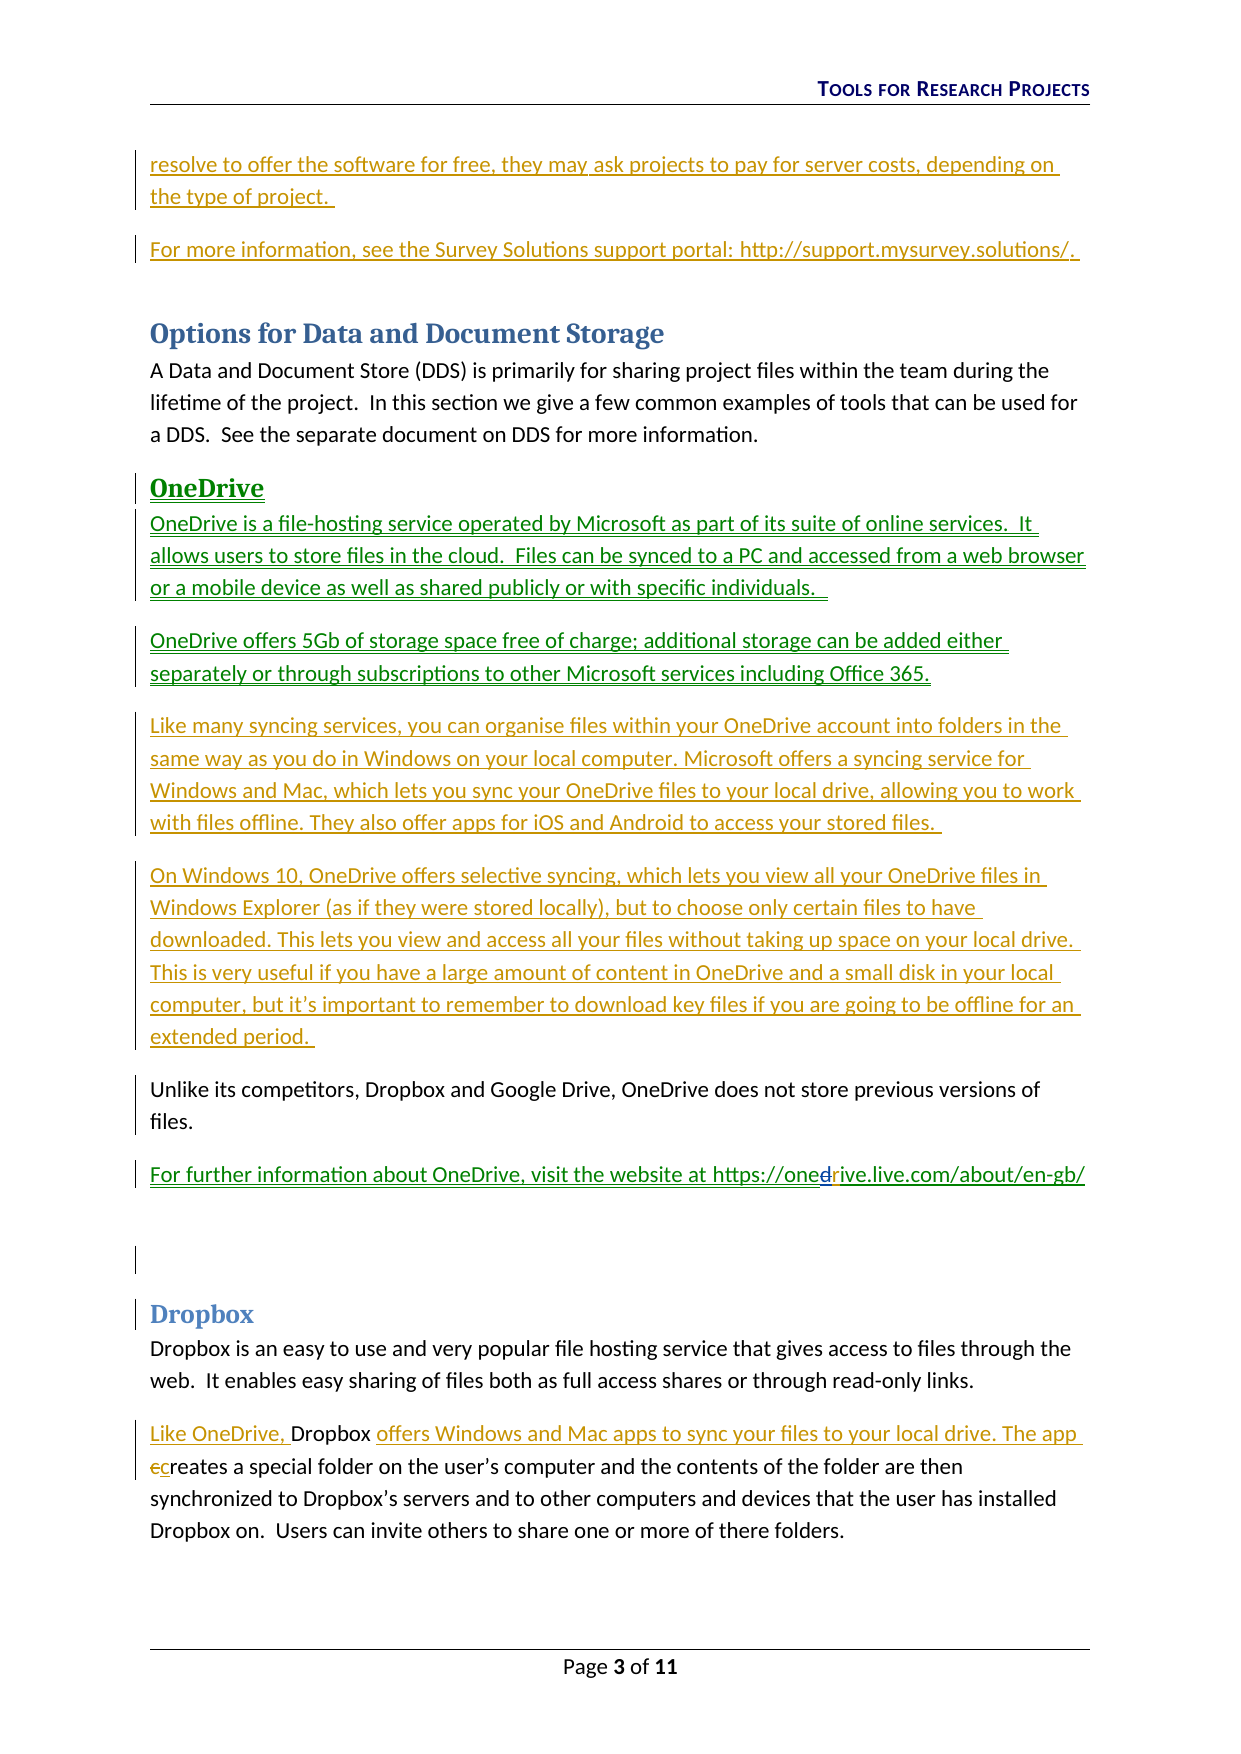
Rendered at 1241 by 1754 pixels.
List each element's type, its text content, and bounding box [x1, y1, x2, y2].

text Dropbox reates a special folder on the user’s computer and the contents of the folder are then synchronized to Dropbox’s servers and to other computers and devices that the user has installed Dropbox on. Users can invite others to share one or more of there folders. [150, 1419, 1090, 1544]
subtitle Dropbox [150, 1299, 1090, 1330]
text A Data and Document Store (DDS) is primarily for sharing project files within the team during the lifetime of the project. In this section we give a few common examples of tools that can be used for a DDS. See the separate document on DDS for more information. [150, 356, 1090, 448]
text Dropbox is an easy to use and very popular file hosting service that gives access to files through the web. It enables easy sharing of files both as full access shares or through read-only links. [150, 1334, 1090, 1394]
subtitle Options for Data and Document Storage [150, 317, 1090, 351]
